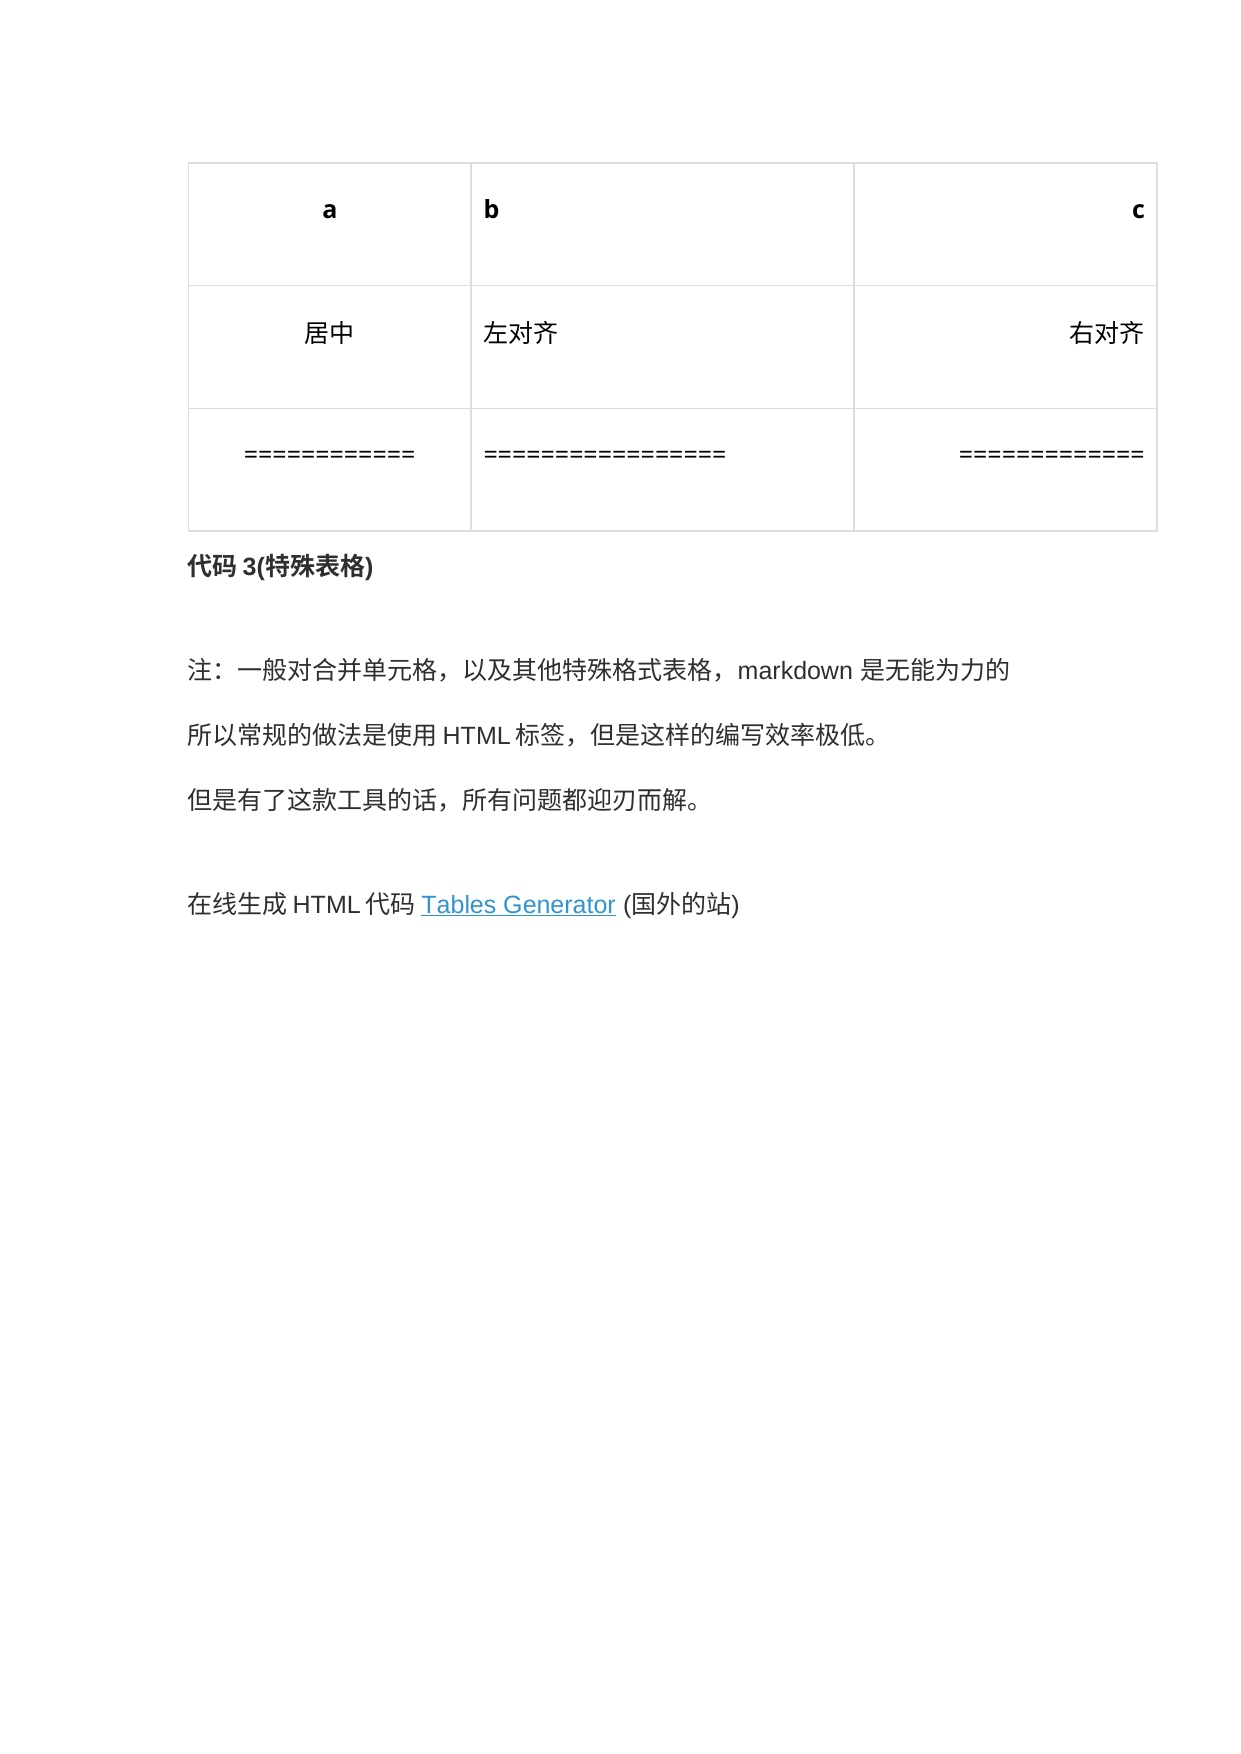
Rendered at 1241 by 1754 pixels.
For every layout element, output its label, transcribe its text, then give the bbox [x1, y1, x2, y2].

table_cell ============= [855, 409, 1156, 530]
table_cell 居中 [189, 286, 470, 408]
table_header b [472, 164, 853, 285]
table_cell 右对齐 [855, 286, 1156, 408]
table_cell 左对齐 [472, 286, 853, 408]
table_header a [189, 164, 470, 285]
text 注：一般对合并单元格，以及其他特殊格式表格，markdown 是无能为力的 所以常规的做法是使用HTML标签，但是这样的编写效率极低。 但是有了这款工具的话，所有问题都迎刃而解。 [187, 636, 1053, 831]
text 在线生成HTML代码 Tables Generator (国外的站) [187, 870, 1053, 935]
table_header c [855, 164, 1156, 285]
table_cell ================= [472, 409, 853, 530]
table_cell ============ [189, 409, 470, 530]
text 代码3(特殊表格) [187, 532, 1053, 597]
